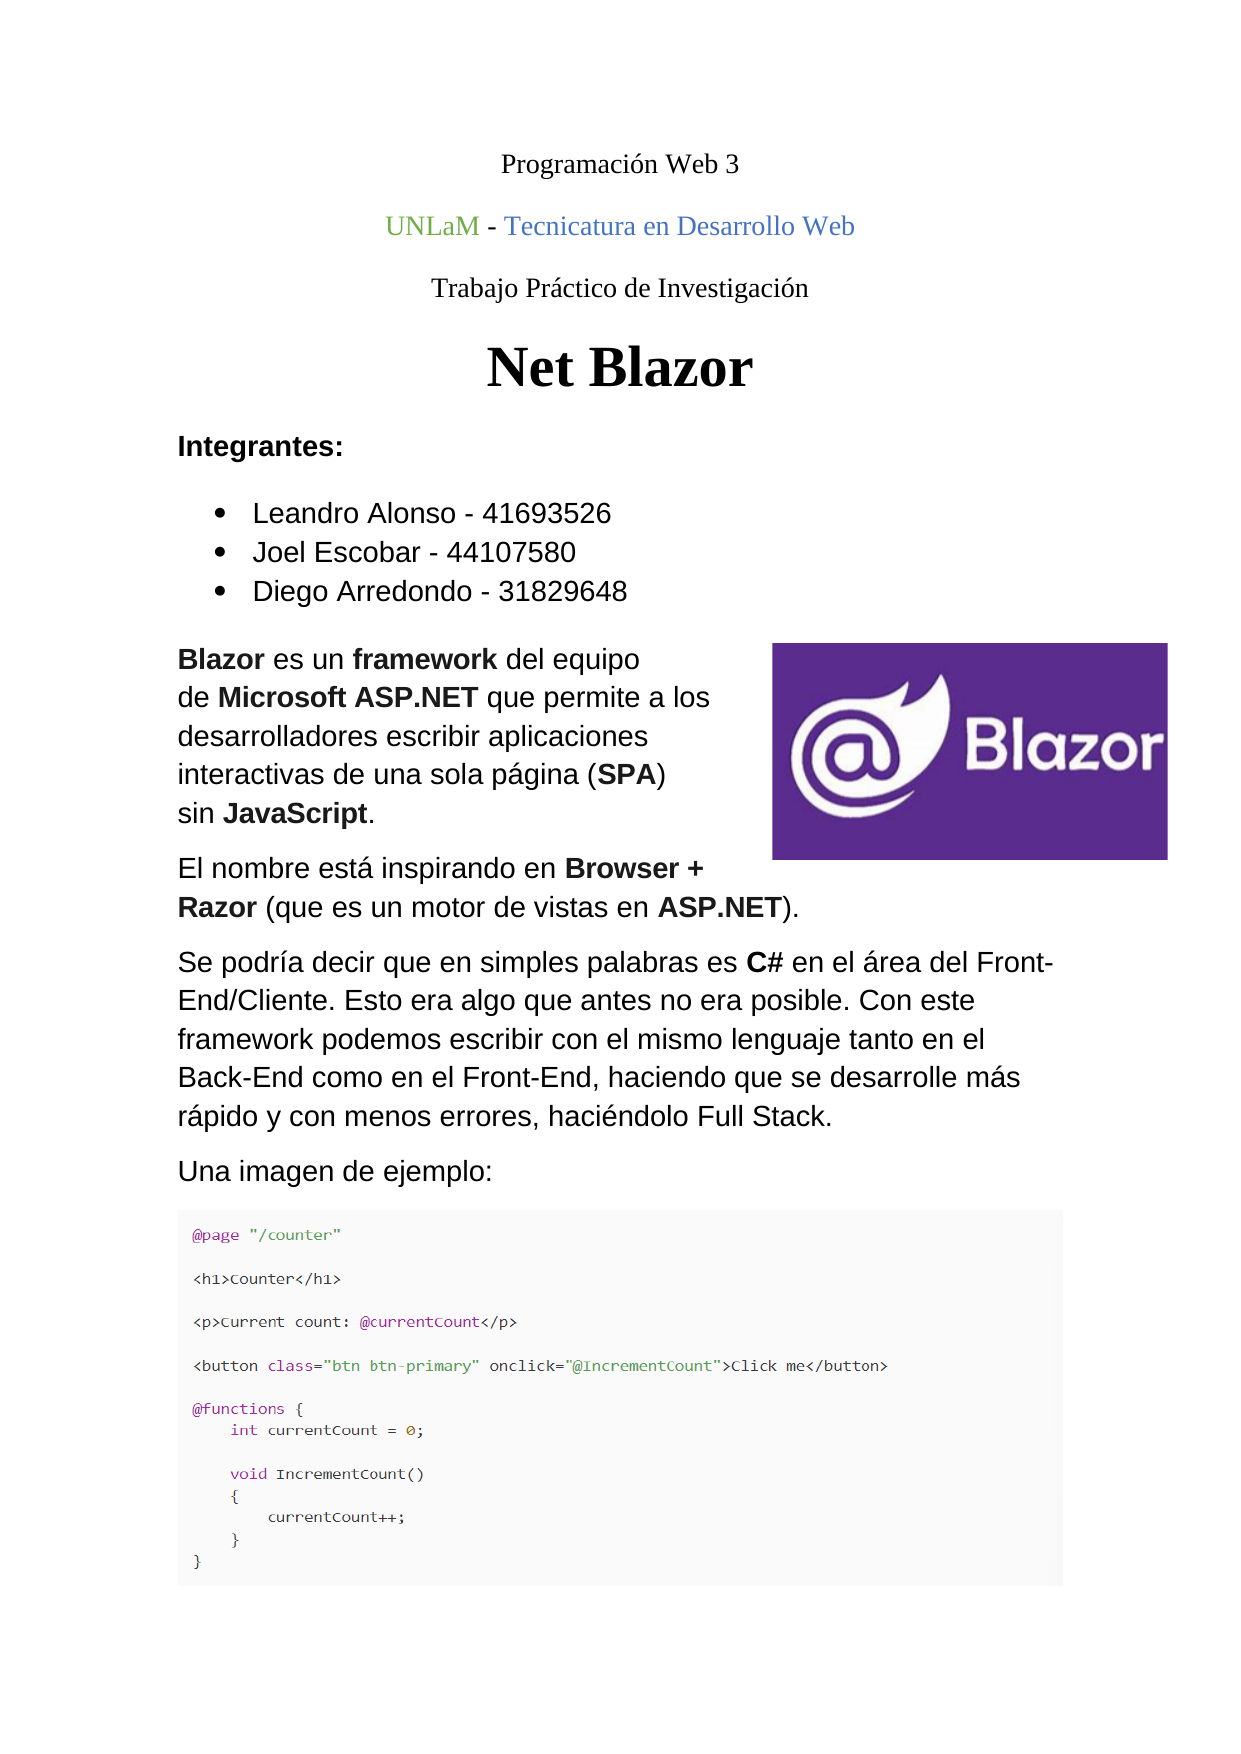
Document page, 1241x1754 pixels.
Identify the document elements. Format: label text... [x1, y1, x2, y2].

list Joel Escobar - 44107580 [215, 564, 1063, 598]
text UNLaM - Tecnicatura en Desarrollo Web [177, 209, 1063, 242]
picture [770, 701, 1168, 917]
text Integrantes: [177, 428, 1063, 462]
text El nombre está inspirando en Browser + Razor (que es un motor de vistas en ASP.NET). [177, 909, 1063, 981]
text Se podría decir que en simples palabras es C# en el área del Front-End/Cliente. Esto era algo que antes no era posible. Con este framework podemos escribir con el mismo lenguaje tanto en el Back-End como en el Front-End, haciendo que se desarrolle más rápido y con menos errores, haciéndolo Full Stack. [177, 1003, 1063, 1191]
text Trabajo Práctico de Investigación [177, 271, 1063, 303]
list Diego Arredondo - 31829648 [215, 632, 1063, 666]
text Blazor es un framework del equipo de Microsoft ASP.NET que permite a los desarrolladores escribir aplicaciones interactivas de una sola página (SPA) sin JavaScript. [177, 700, 1063, 888]
list Leandro Alonso - 41693526 [215, 496, 1063, 530]
text Programación Web 3 [177, 148, 1063, 180]
text Net Blazor [177, 332, 1063, 399]
text Una imagen de ejemplo: [177, 1212, 1063, 1246]
